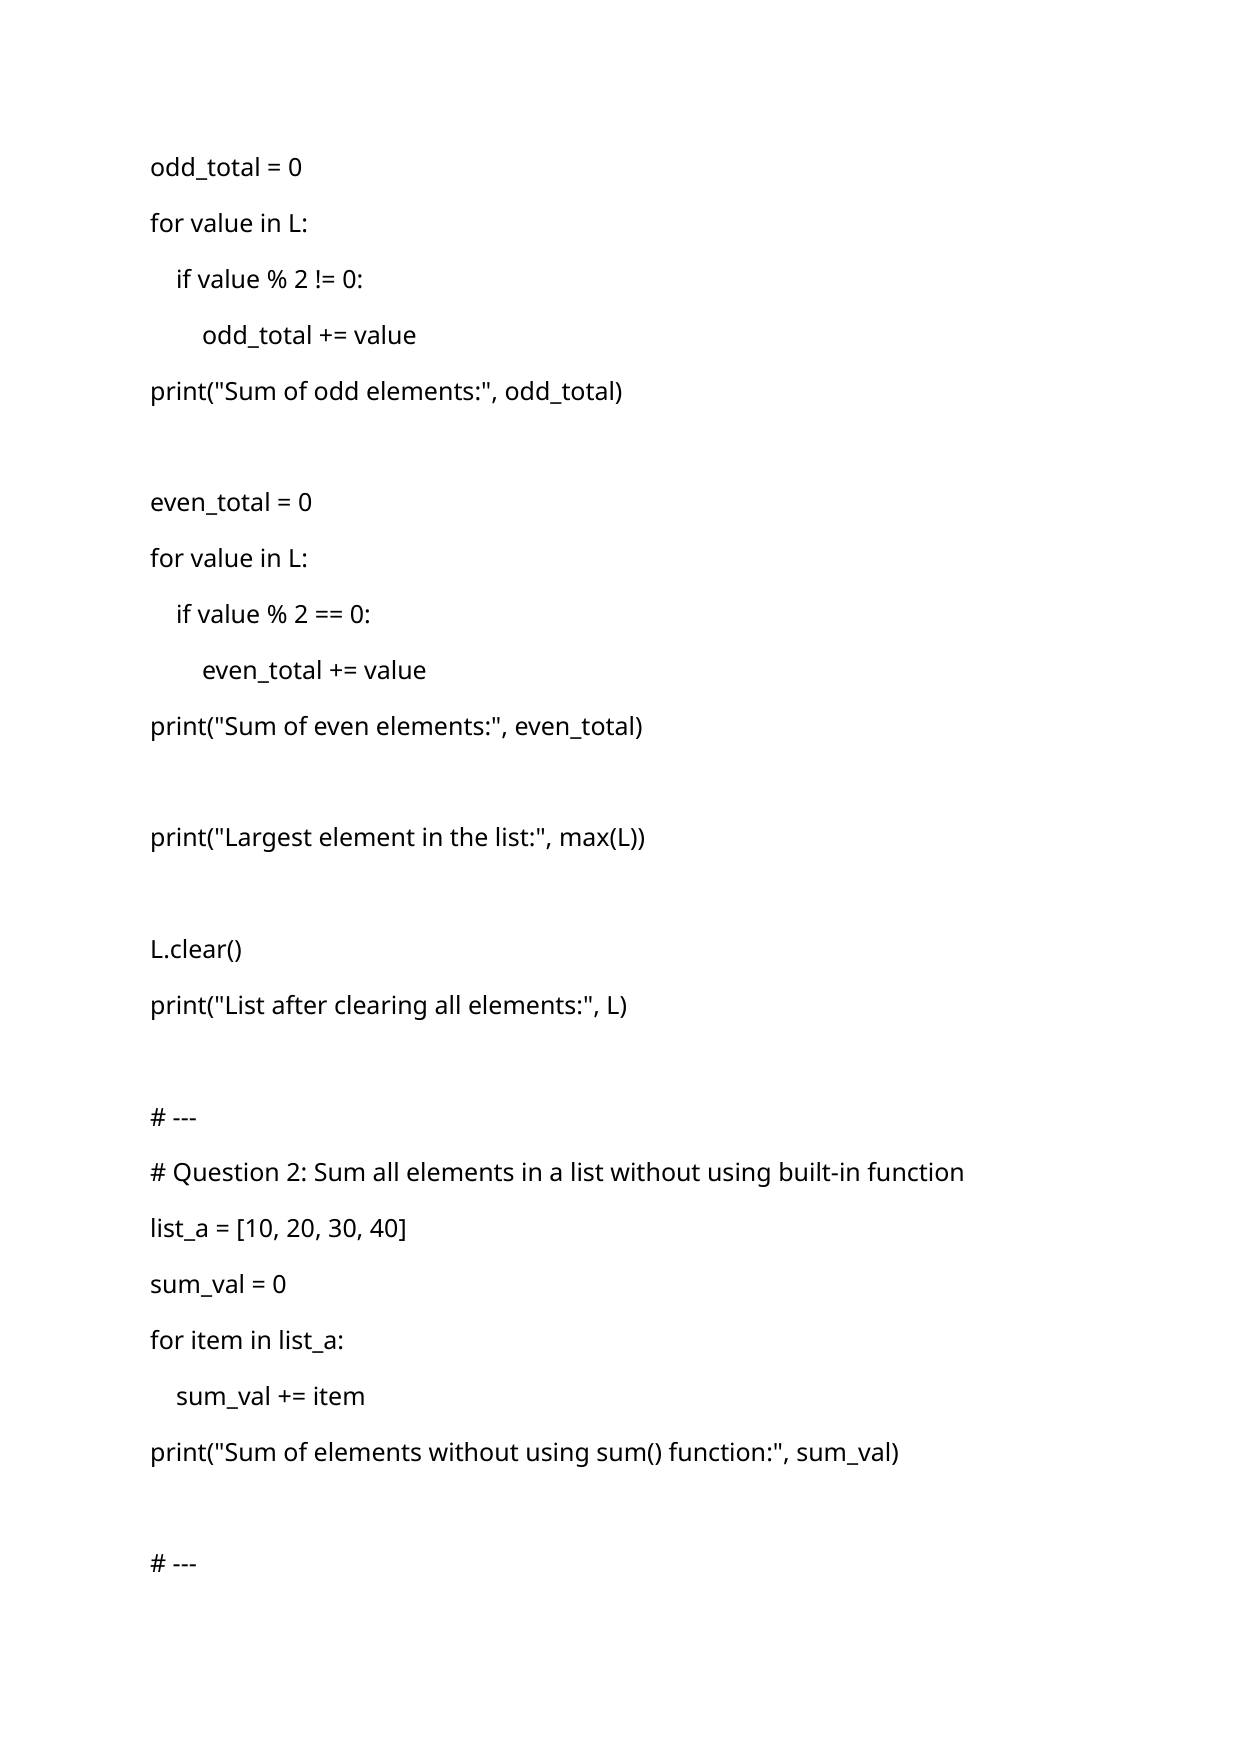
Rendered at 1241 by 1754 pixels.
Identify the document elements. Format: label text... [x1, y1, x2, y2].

text print("List after clearing all elements:", L) [150, 987, 1090, 1022]
text L.clear() [150, 932, 1090, 966]
text for value in L: [150, 541, 1090, 575]
text # --- [150, 1099, 1090, 1133]
text if value % 2 != 0: [150, 262, 1090, 296]
text sum_val += item [150, 1378, 1090, 1412]
text print("Sum of odd elements:", odd_total) [150, 373, 1090, 407]
text odd_total = 0 [150, 150, 1090, 184]
text print("Largest element in the list:", max(L)) [150, 820, 1090, 854]
text # Question 2: Sum all elements in a list without using built-in function [150, 1155, 1090, 1189]
text if value % 2 == 0: [150, 597, 1090, 631]
text even_total = 0 [150, 485, 1090, 519]
text print("Sum of even elements:", even_total) [150, 708, 1090, 742]
text # --- [150, 1546, 1090, 1580]
text print("Sum of elements without using sum() function:", sum_val) [150, 1434, 1090, 1468]
text sum_val = 0 [150, 1267, 1090, 1301]
text for value in L: [150, 206, 1090, 240]
text odd_total += value [150, 317, 1090, 352]
text even_total += value [150, 652, 1090, 687]
text for item in list_a: [150, 1322, 1090, 1357]
text list_a = [10, 20, 30, 40] [150, 1211, 1090, 1245]
